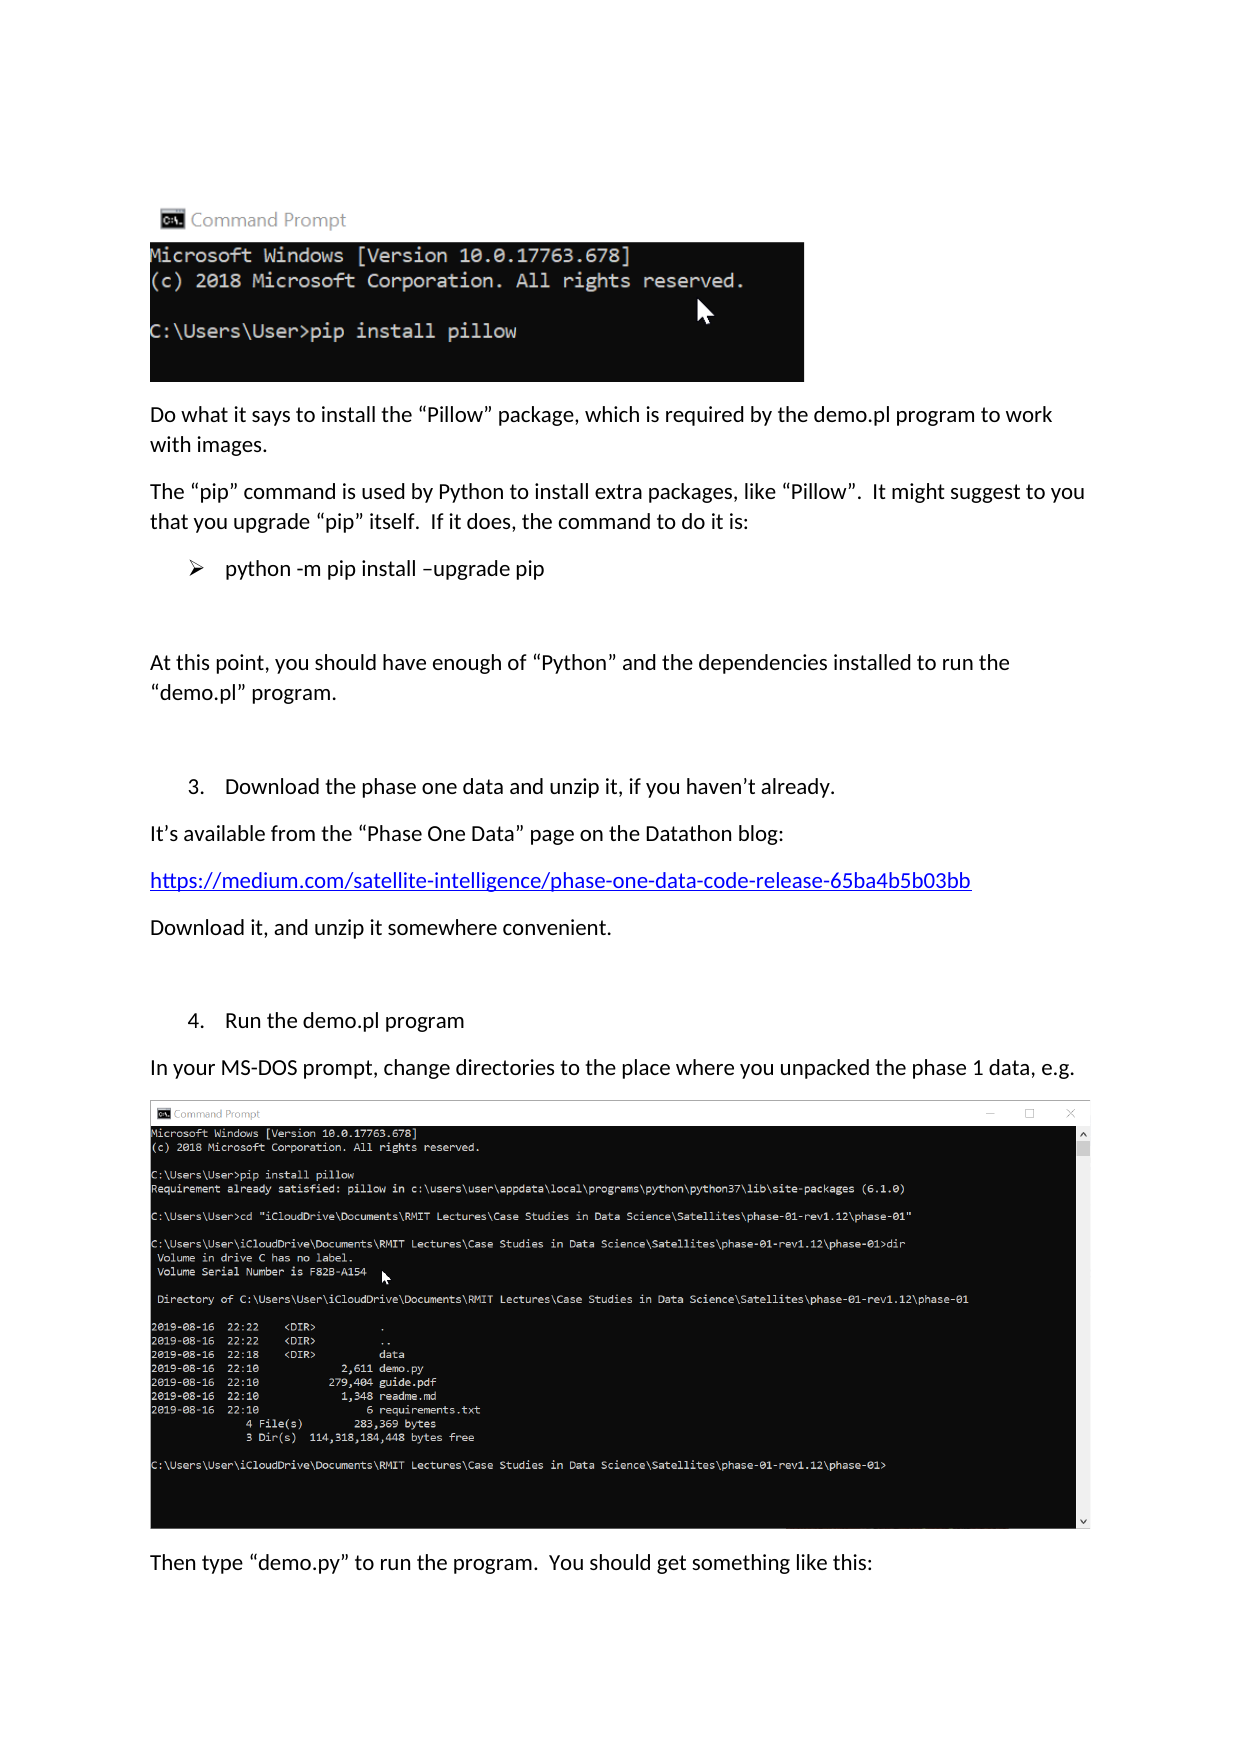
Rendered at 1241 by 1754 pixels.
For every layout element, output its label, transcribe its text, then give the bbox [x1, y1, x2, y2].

text In your MS-DOS prompt, change directories to the place where you unpacked the phase 1 data, e.g. [150, 1053, 1090, 1081]
text It’s available from the “Phase One Data” page on the Datathon blog: [150, 819, 1090, 847]
text The “pip” command is used by Python to install extra packages, like “Pillow”. It might suggest to you that you upgrade “pip” itself. If it does, the command to do it is: [150, 477, 1090, 535]
text https://medium.com/satellite-intelligence/phase-one-data-code-release-65ba4b5b03bb [150, 866, 1090, 894]
list Run the demo.pl program [187, 1006, 1090, 1034]
text Then type “demo.py” to run the program. You should get something like this: [150, 1548, 1090, 1576]
text Download it, and unzip it somewhere convenient. [150, 913, 1090, 941]
text At this point, you should have enough of “Python” and the dependencies installed to run the “demo.pl” program. [150, 648, 1090, 706]
picture [150, 196, 805, 382]
list Download the phase one data and unzip it, if you haven’t already. [187, 772, 1090, 800]
list python -m pip install –upgrade pip [187, 554, 1090, 582]
picture [150, 1100, 1091, 1529]
text Do what it says to install the “Pillow” package, which is required by the demo.pl program to work with images. [150, 400, 1090, 458]
